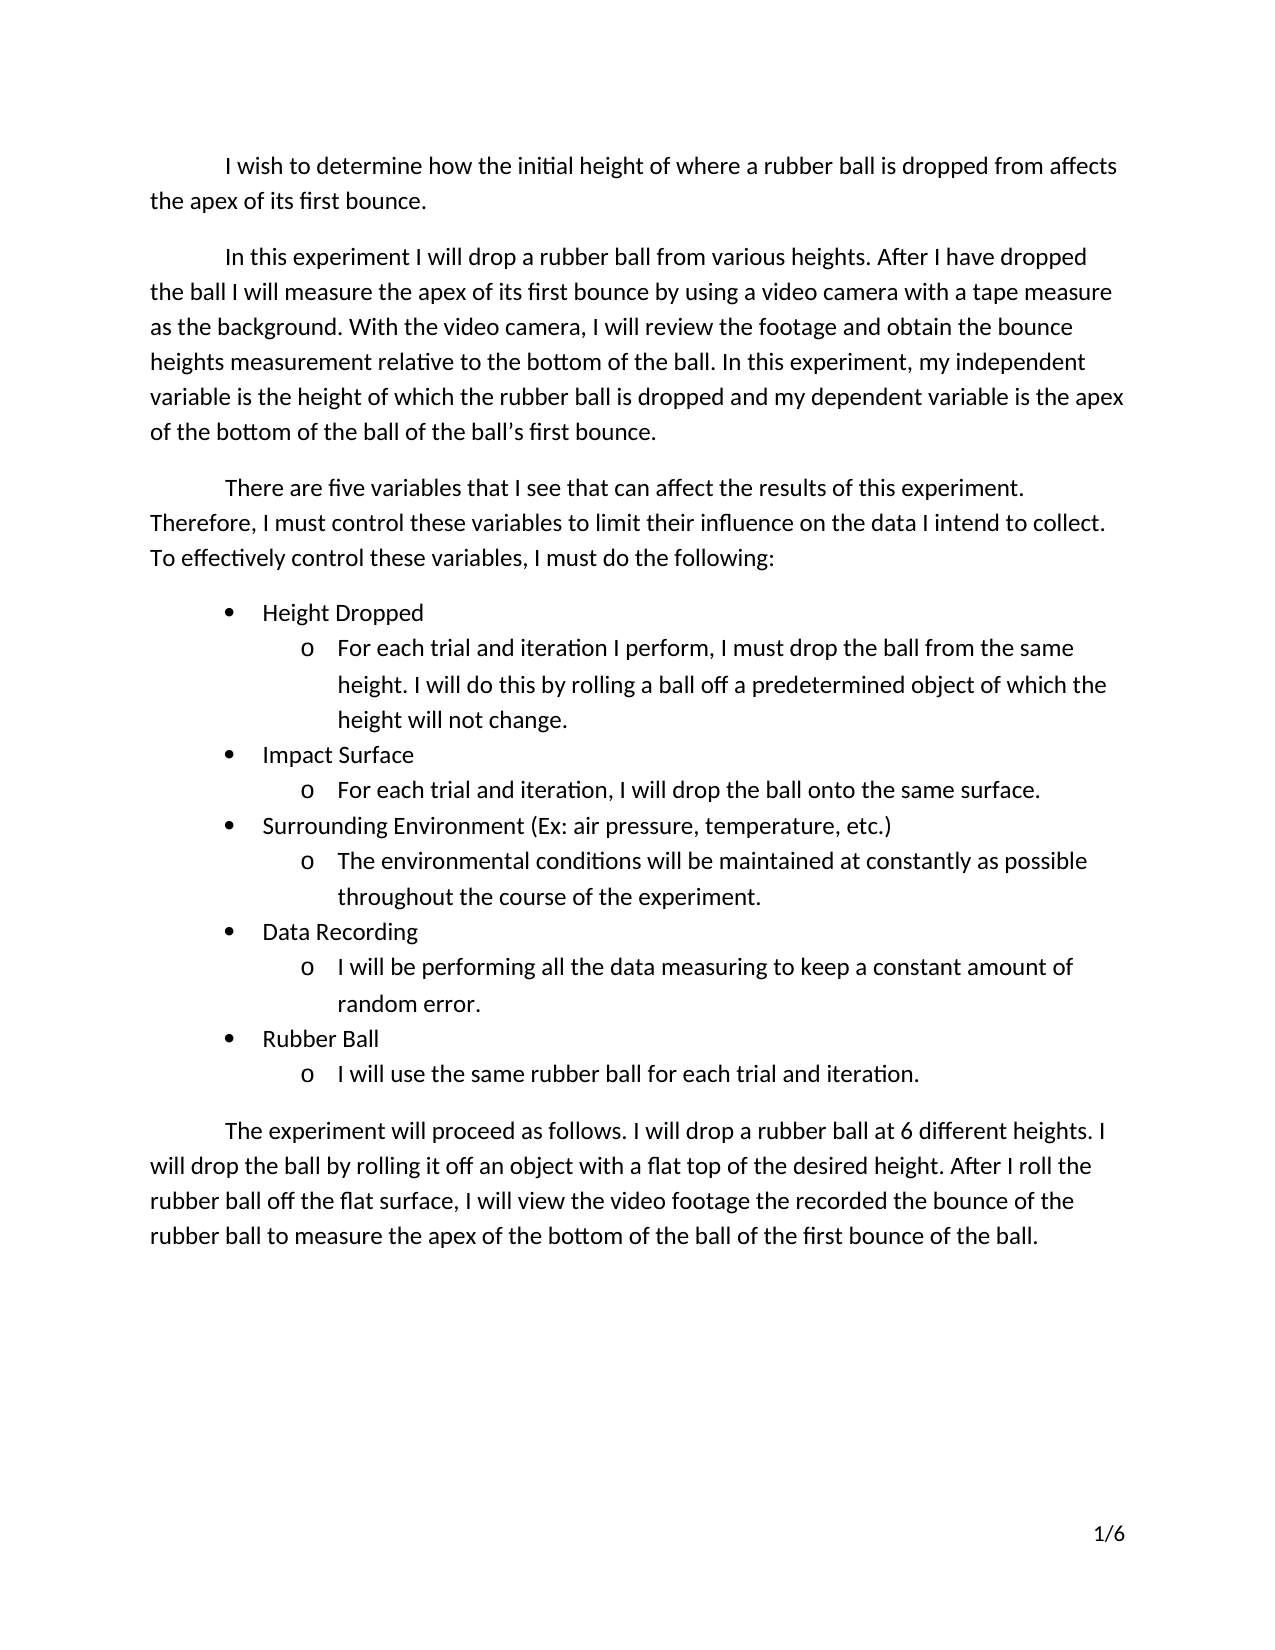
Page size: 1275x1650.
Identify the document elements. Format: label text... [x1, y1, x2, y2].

list For each trial and iteration, I will drop the ball onto the same surface. [300, 774, 1125, 806]
text I wish to determine how the initial height of where a rubber ball is dropped from affects the apex of its first bounce. [150, 150, 1125, 216]
text In this experiment I will drop a rubber ball from various heights. After I have dropped the ball I will measure the apex of its first bounce by using a video camera with a tape measure as the background. With the video camera, I will review the footage and obtain the bounce heights measurement relative to the bottom of the ball. In this experiment, my independent variable is the height of which the rubber ball is dropped and my dependent variable is the apex of the bottom of the ball of the ball’s first bounce. [150, 241, 1125, 446]
list Rubber Ball [225, 1023, 1125, 1053]
text The experiment will proceed as follows. I will drop a rubber ball at 6 different heights. I will drop the ball by rolling it off an object with a flat top of the desired height. After I roll the rubber ball off the flat surface, I will view the video footage the recorded the bounce of the rubber ball to measure the apex of the bottom of the ball of the first bounce of the ball. [150, 1115, 1125, 1251]
list Height Dropped [225, 597, 1125, 628]
list I will use the same rubber ball for each trial and iteration. [300, 1058, 1125, 1089]
list The environmental conditions will be maintained at constantly as possible throughout the course of the experiment. [300, 845, 1125, 912]
list For each trial and iteration I perform, I must drop the ball from the same height. I will do this by rolling a ball off a predetermined object of which the height will not change. [300, 632, 1125, 734]
text There are five variables that I see that can affect the results of this experiment. Therefore, I must control these variables to limit their influence on the data I intend to collect. To effectively control these variables, I must do the following: [150, 472, 1125, 572]
list Impact Surface [225, 739, 1125, 769]
list Surrounding Environment (Ex: air pressure, temperature, etc.) [225, 810, 1125, 841]
list I will be performing all the data measuring to keep a constant amount of random error. [300, 951, 1125, 1018]
list Data Recording [225, 916, 1125, 947]
